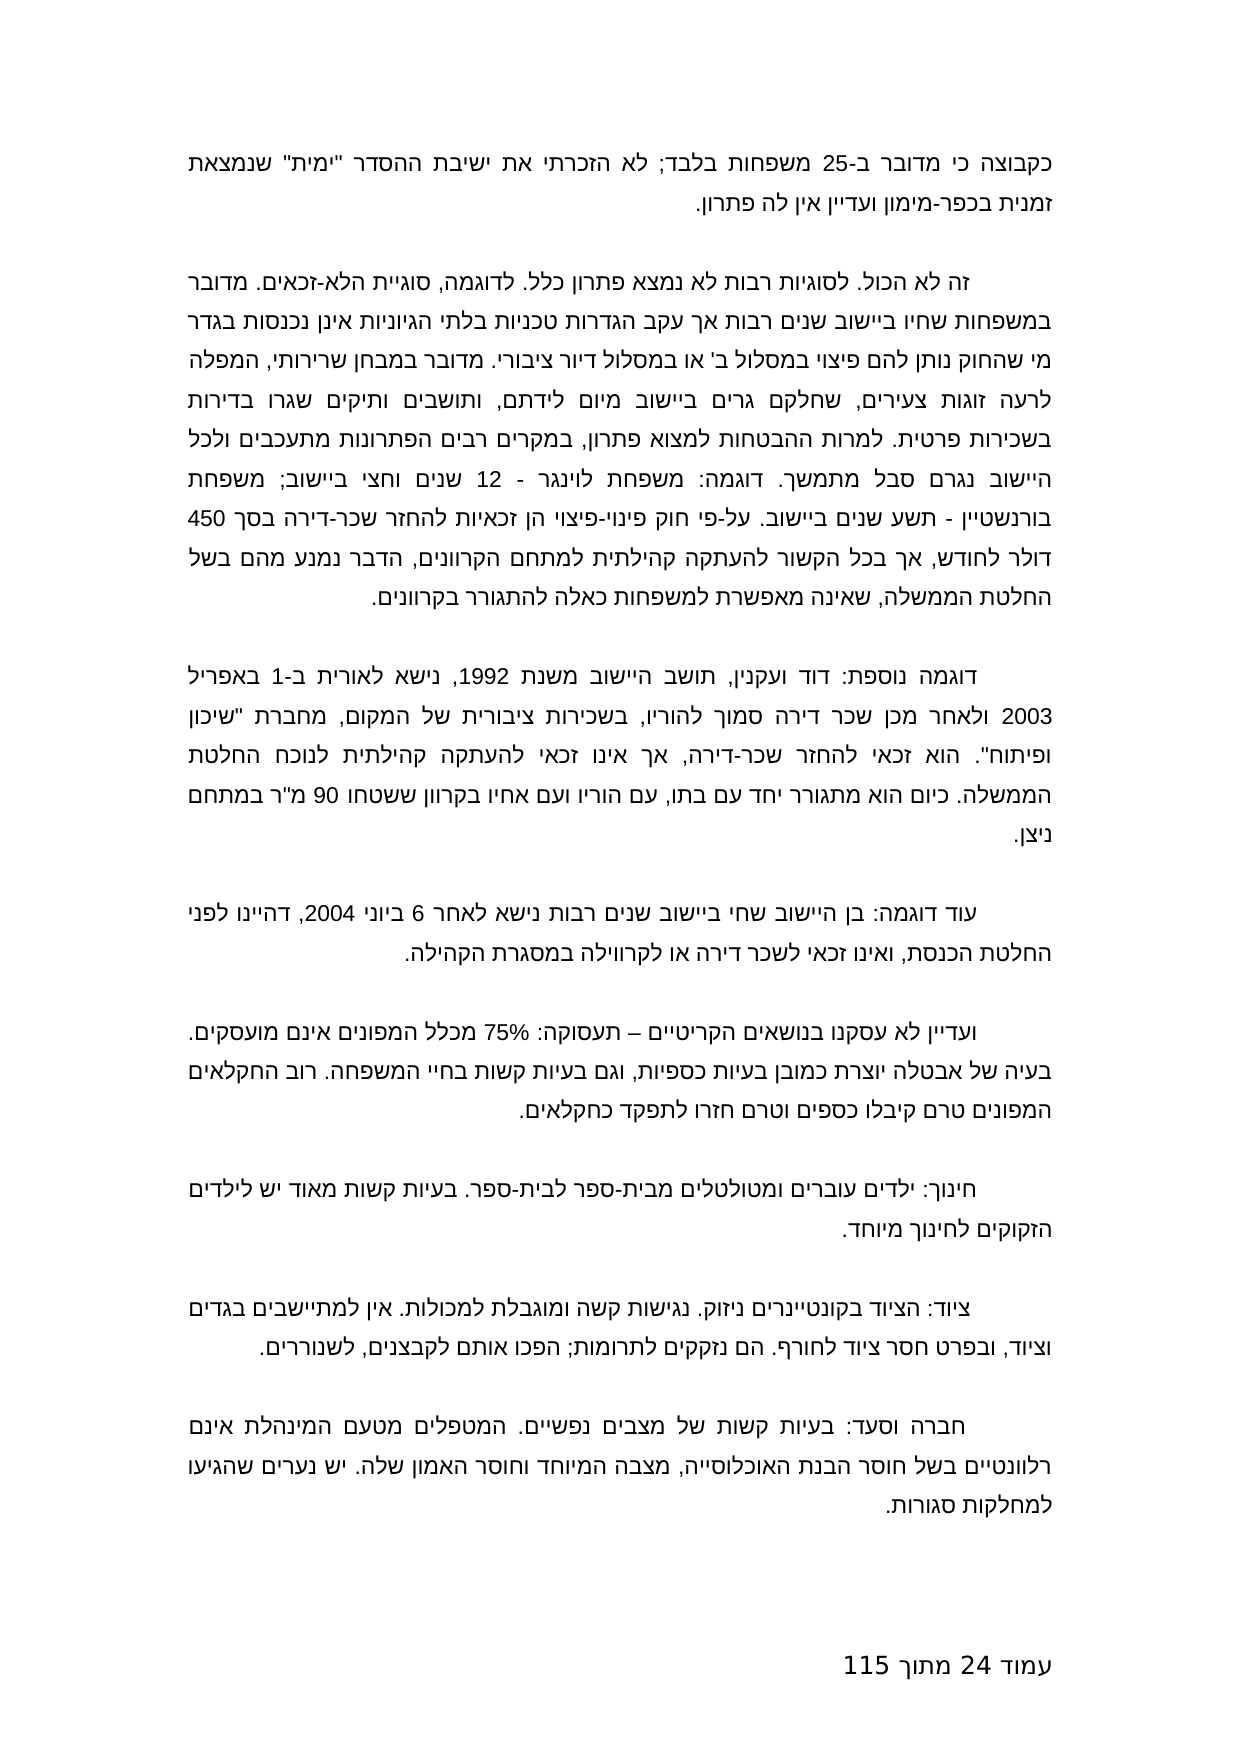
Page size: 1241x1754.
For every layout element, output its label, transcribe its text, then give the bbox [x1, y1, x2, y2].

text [187, 150, 1053, 216]
text ועדיין לא עסקנו בנושאים הקריטיים – תעסוקה: 75% מכלל המפונים אינם מועסקים. בעיה של אבטלה יוצרת כמובן בעיות כספיות, וגם בעיות קשות בחיי המשפחה. רוב החקלאים המפונים טרם קיבלו כספים וטרם חזרו לתפקד כחקלאים. [187, 1018, 1053, 1124]
text חברה וסעד: בעיות קשות של מצבים נפשיים. המטפלים מטעם המינהלת אינם רלוונטיים בשל חוסר הבנת האוכלוסייה, מצבה המיוחד וחוסר האמון שלה. יש נערים שהגיעו למחלקות סגורות. [187, 1413, 1053, 1519]
text עוד דוגמה: בן היישוב שחי ביישוב שנים רבות נישא לאחר 6 ביוני 2004, דהיינו לפני החלטת הכנסת, ואינו זכאי לשכר דירה או לקרווילה במסגרת הקהילה. [187, 900, 1053, 966]
text זה לא הכול. לסוגיות רבות לא נמצא פתרון כלל. לדוגמה, סוגיית הלא-זכאים. מדובר במשפחות שחיו ביישוב שנים רבות אך עקב הגדרות טכניות בלתי הגיוניות אינן נכנסות בגדר מי שהחוק נותן להם פיצוי במסלול ב' או במסלול דיור ציבורי. מדובר במבחן שרירותי, המפלה לרעה זוגות צעירים, שחלקם גרים ביישוב מיום לידתם, ותושבים ותיקים שגרו בדירות בשכירות פרטית. למרות ההבטחות למצוא פתרון, במקרים רבים הפתרונות מתעכבים ולכל היישוב נגרם סבל מתמשך. דוגמה: משפחת לוינגר - 12 שנים וחצי ביישוב; משפחת בורנשטיין - תשע שנים ביישוב. על-פי חוק פינוי-פיצוי הן זכאיות להחזר שכר-דירה בסך 450 דולר לחודש, אך בכל הקשור להעתקה קהילתית למתחם הקרוונים, הדבר נמנע מהם בשל החלטת הממשלה, שאינה מאפשרת למשפחות כאלה להתגורר בקרוונים. [187, 268, 1053, 611]
text ציוד: הציוד בקונטיינרים ניזוק. נגישות קשה ומוגבלת למכולות. אין למתיישבים בגדים וציוד, ובפרט חסר ציוד לחורף. הם נזקקים לתרומות; הפכו אותם לקבצנים, לשנוררים. [187, 1295, 1053, 1361]
text חינוך: ילדים עוברים ומטולטלים מבית-ספר לבית-ספר. בעיות קשות מאוד יש לילדים הזקוקים לחינוך מיוחד. [187, 1176, 1053, 1242]
text דוגמה נוספת: דוד ועקנין, תושב היישוב משנת 1992, נישא לאורית ב-1 באפריל 2003 ולאחר מכן שכר דירה סמוך להוריו, בשכירות ציבורית של המקום, מחברת "שיכון ופיתוח". הוא זכאי להחזר שכר-דירה, אך אינו זכאי להעתקה קהילתית לנוכח החלטת הממשלה. כיום הוא מתגורר יחד עם בתו, עם הוריו ועם אחיו בקרוון ששטחו 90 מ"ר במתחם ניצן. [187, 663, 1053, 847]
